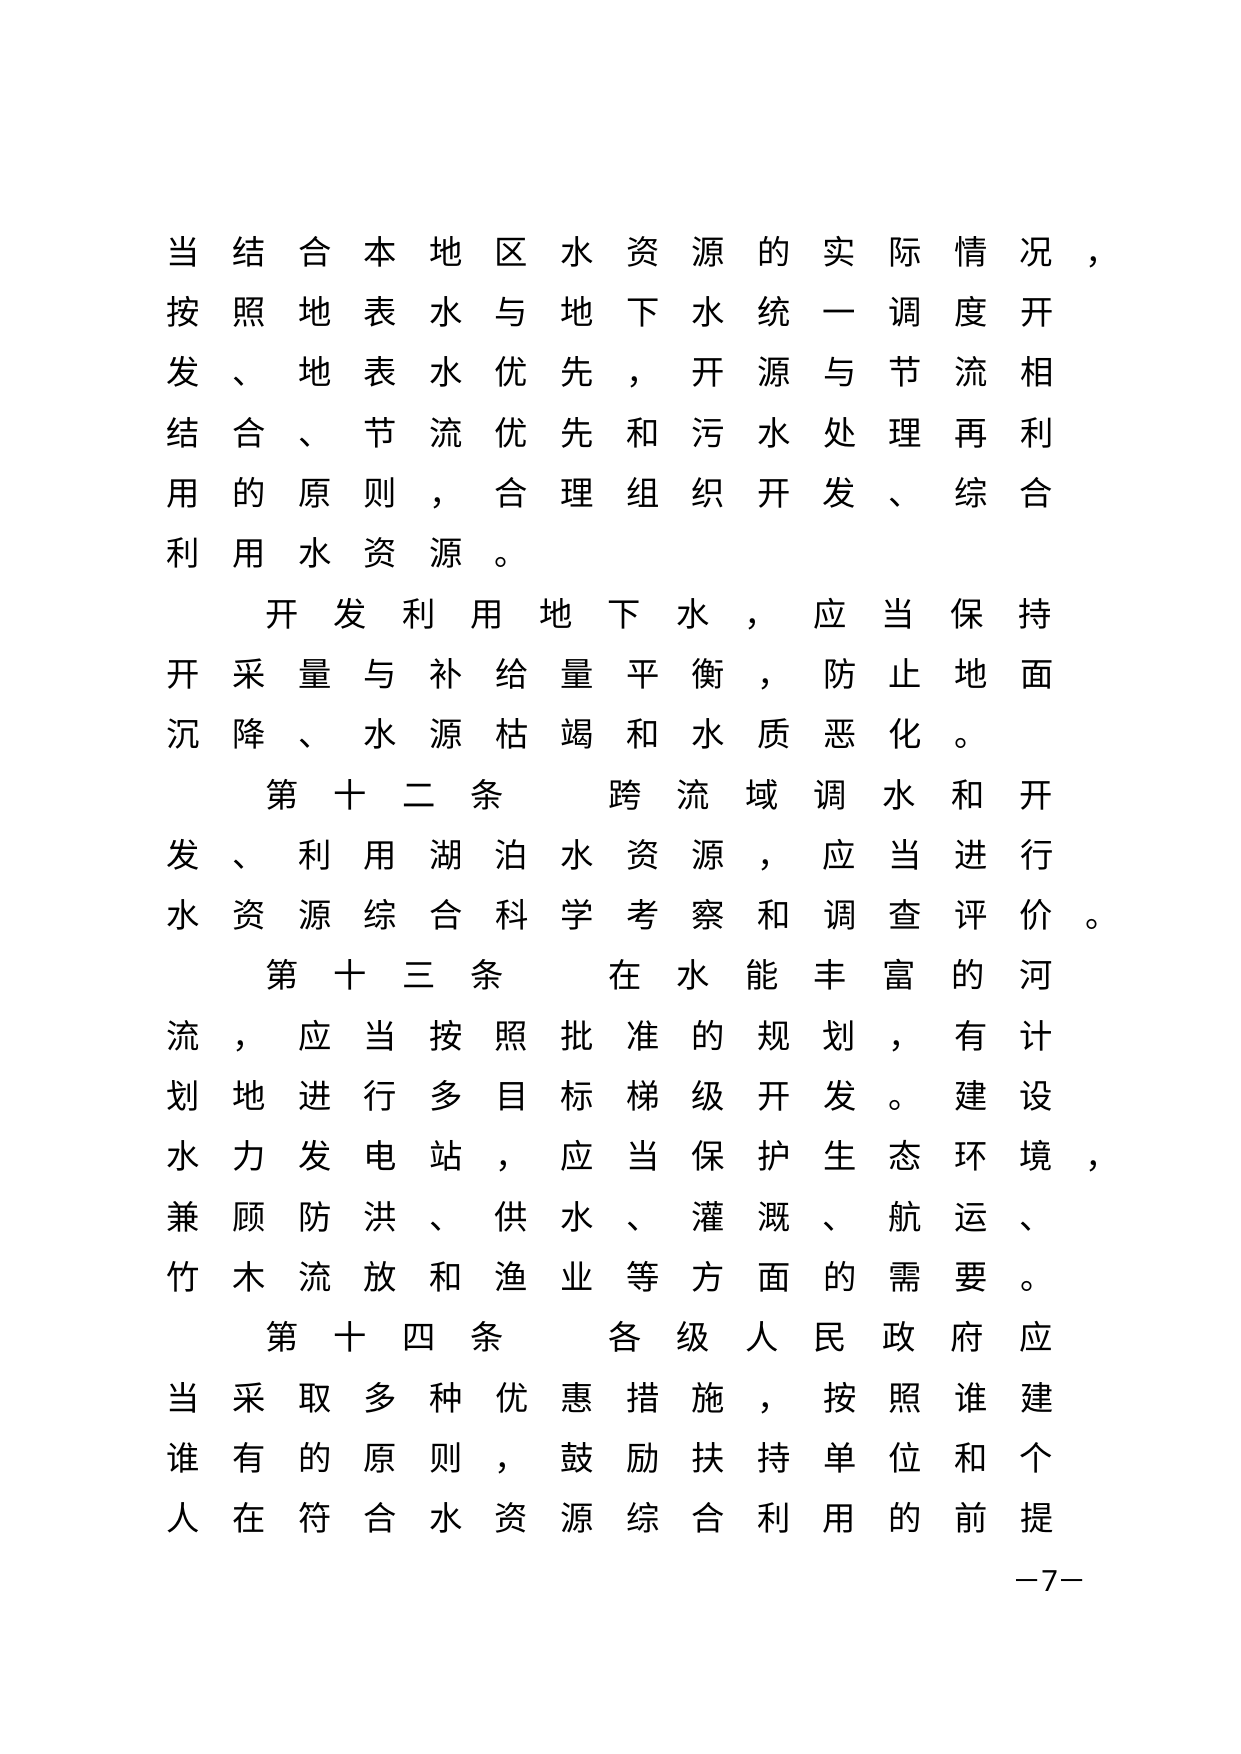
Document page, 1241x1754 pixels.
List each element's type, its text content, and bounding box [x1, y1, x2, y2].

text 第十一条 各级人民政府应当结合本地区水资源的实际情况，按照地表水与地下水统一调度开发、地表水优先，开源与节流相结合、节流优先和污水处理再利用的原则，合理组织开发、综合利用水资源。 [167, 219, 1085, 581]
text 第十三条 在水能丰富的河流，应当按照批准的规划，有计划地进行多目标梯级开发。建设水力发电站，应当保护生态环境，兼顾防洪、供水、灌溉、航运、竹木流放和渔业等方面的需要。 [167, 943, 1085, 1305]
text 开发利用地下水，应当保持开采量与补给量平衡，防止地面沉降、水源枯竭和水质恶化。 [167, 581, 1085, 762]
text 第十四条 各级人民政府应当采取多种优惠措施，按照谁建谁有的原则，鼓励扶持单位和个人在符合水资源综合利用的前提下建设小水窖、小塘坝、蓄水池、小水沟、机电井、小抽水站等小型农村水利工程。 [167, 1305, 1085, 1546]
text 第十二条 跨流域调水和开发、利用湖泊水资源，应当进行水资源综合科学考察和调查评价。 [167, 762, 1085, 943]
